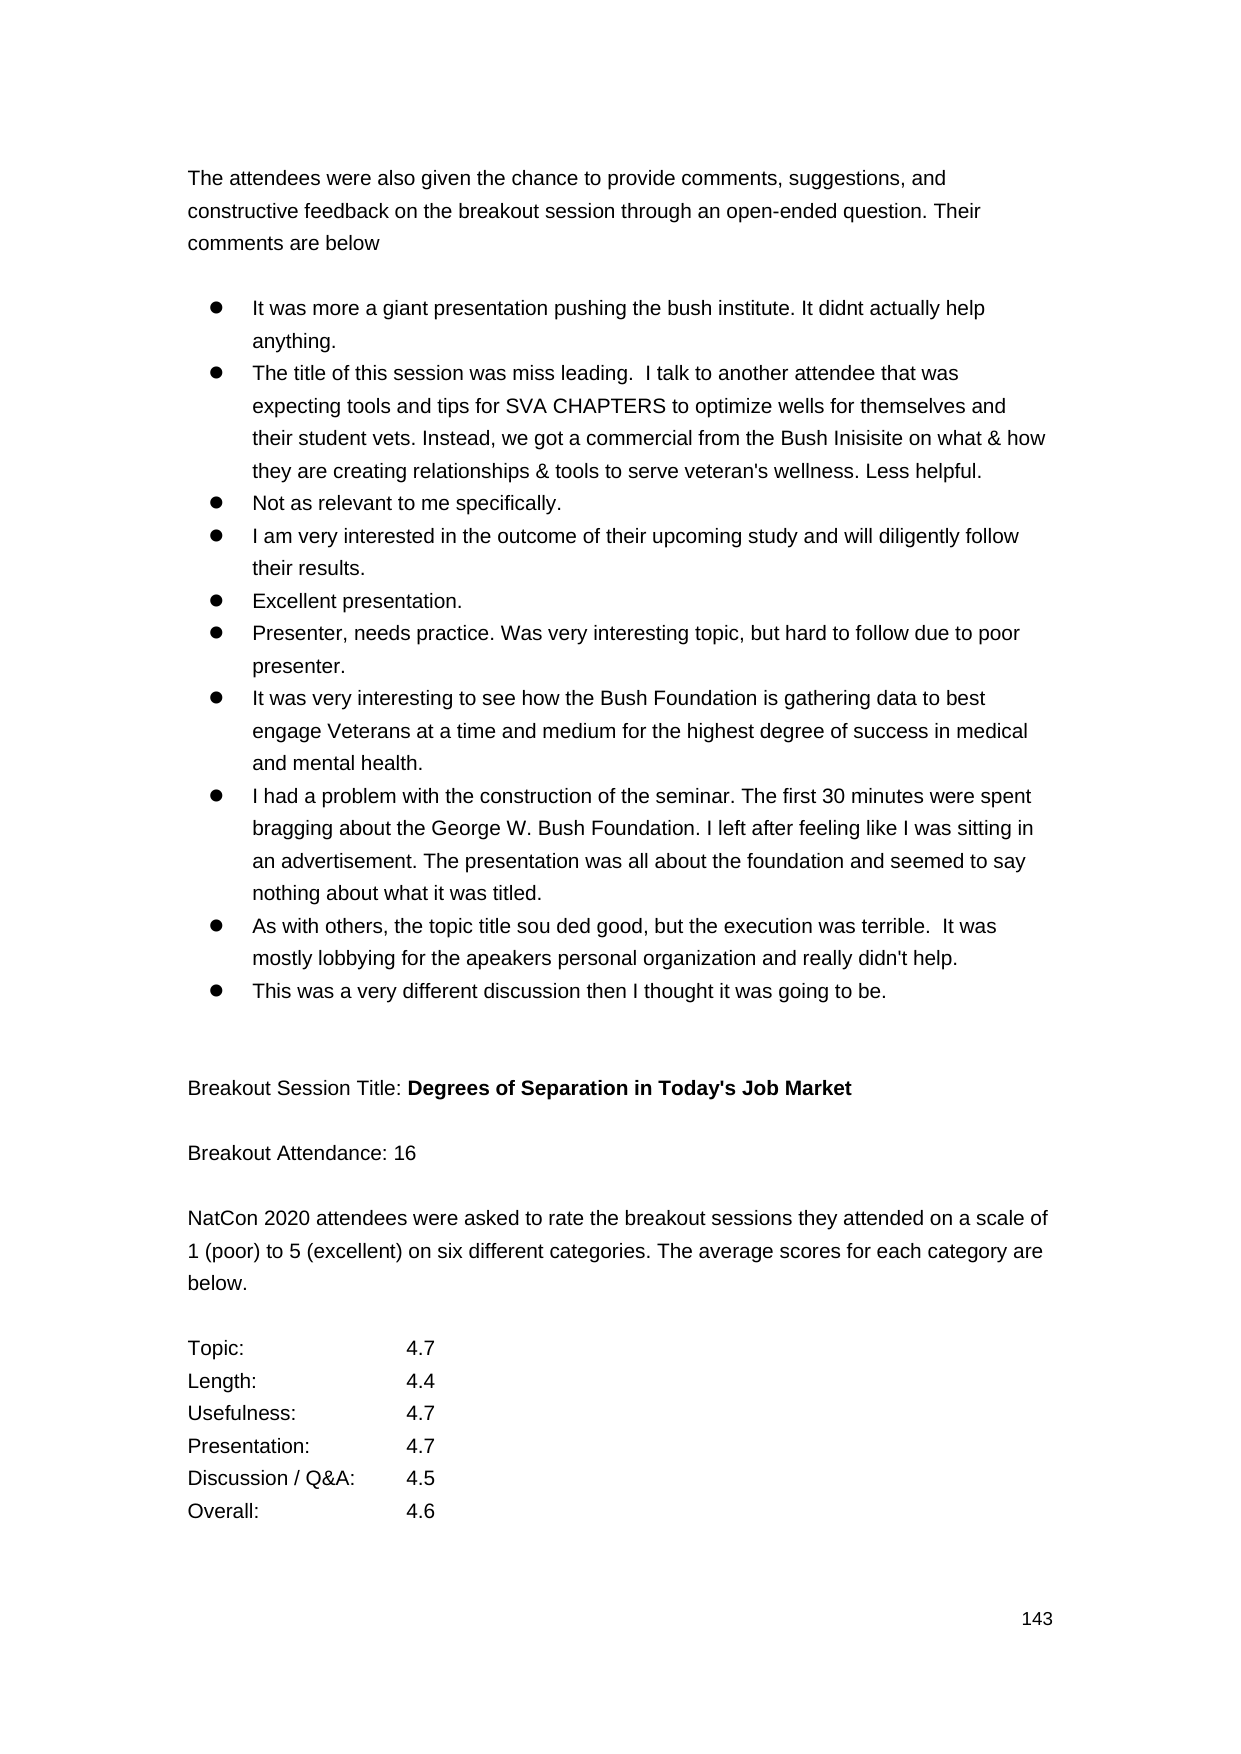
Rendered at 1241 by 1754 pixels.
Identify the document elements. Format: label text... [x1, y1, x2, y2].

list Not as relevant to me specifically. [208, 487, 1053, 519]
list I had a problem with the construction of the seminar. The first 30 minutes were spent bragging about the George W. Bush Foundation. I left after feeling like I was sitting in an advertisement. The presentation was all about the foundation and seemed to say nothing about what it was titled. [208, 779, 1053, 909]
text Usefulness: 4.7 [187, 1397, 1053, 1429]
text NatCon 2020 attendees were asked to rate the breakout sessions they attended on a scale of 1 (poor) to 5 (excellent) on six different categories. The average scores for each category are below. [187, 1202, 1053, 1299]
text Presentation: 4.7 [187, 1429, 1053, 1462]
text Discussion / Q&A: 4.5 [187, 1462, 1053, 1494]
text The attendees were also given the chance to provide comments, suggestions, and constructive feedback on the breakout session through an open-ended question. Their comments are below [187, 162, 1053, 259]
list The title of this session was miss leading. I talk to another attendee that was expecting tools and tips for SVA CHAPTERS to optimize wells for themselves and their student vets. Instead, we got a commercial from the Bush Inisisite on what & how they are creating relationships & tools to serve veteran's wellness. Less helpful. [208, 357, 1053, 487]
list It was very interesting to see how the Bush Foundation is gathering data to best engage Veterans at a time and medium for the highest degree of success in medical and mental health. [208, 682, 1053, 779]
text Topic: 4.7 [187, 1332, 1053, 1364]
list Presenter, needs practice. Was very interesting topic, but hard to follow due to poor presenter. [208, 617, 1053, 682]
list I am very interested in the outcome of their upcoming study and will diligently follow their results. [208, 519, 1053, 584]
list As with others, the topic title sou ded good, but the execution was terrible. It was mostly lobbying for the apeakers personal organization and really didn't help. [208, 909, 1053, 974]
list It was more a giant presentation pushing the bush institute. It didnt actually help anything. [208, 292, 1053, 357]
text Length: 4.4 [187, 1364, 1053, 1397]
text Breakout Session Title: Degrees of Separation in Today's Job Market [187, 1072, 1053, 1104]
list Excellent presentation. [208, 584, 1053, 617]
text Breakout Attendance: 16 [187, 1137, 1053, 1169]
list This was a very different discussion then I thought it was going to be. [208, 974, 1053, 1007]
text Overall: 4.6 [187, 1494, 1053, 1527]
